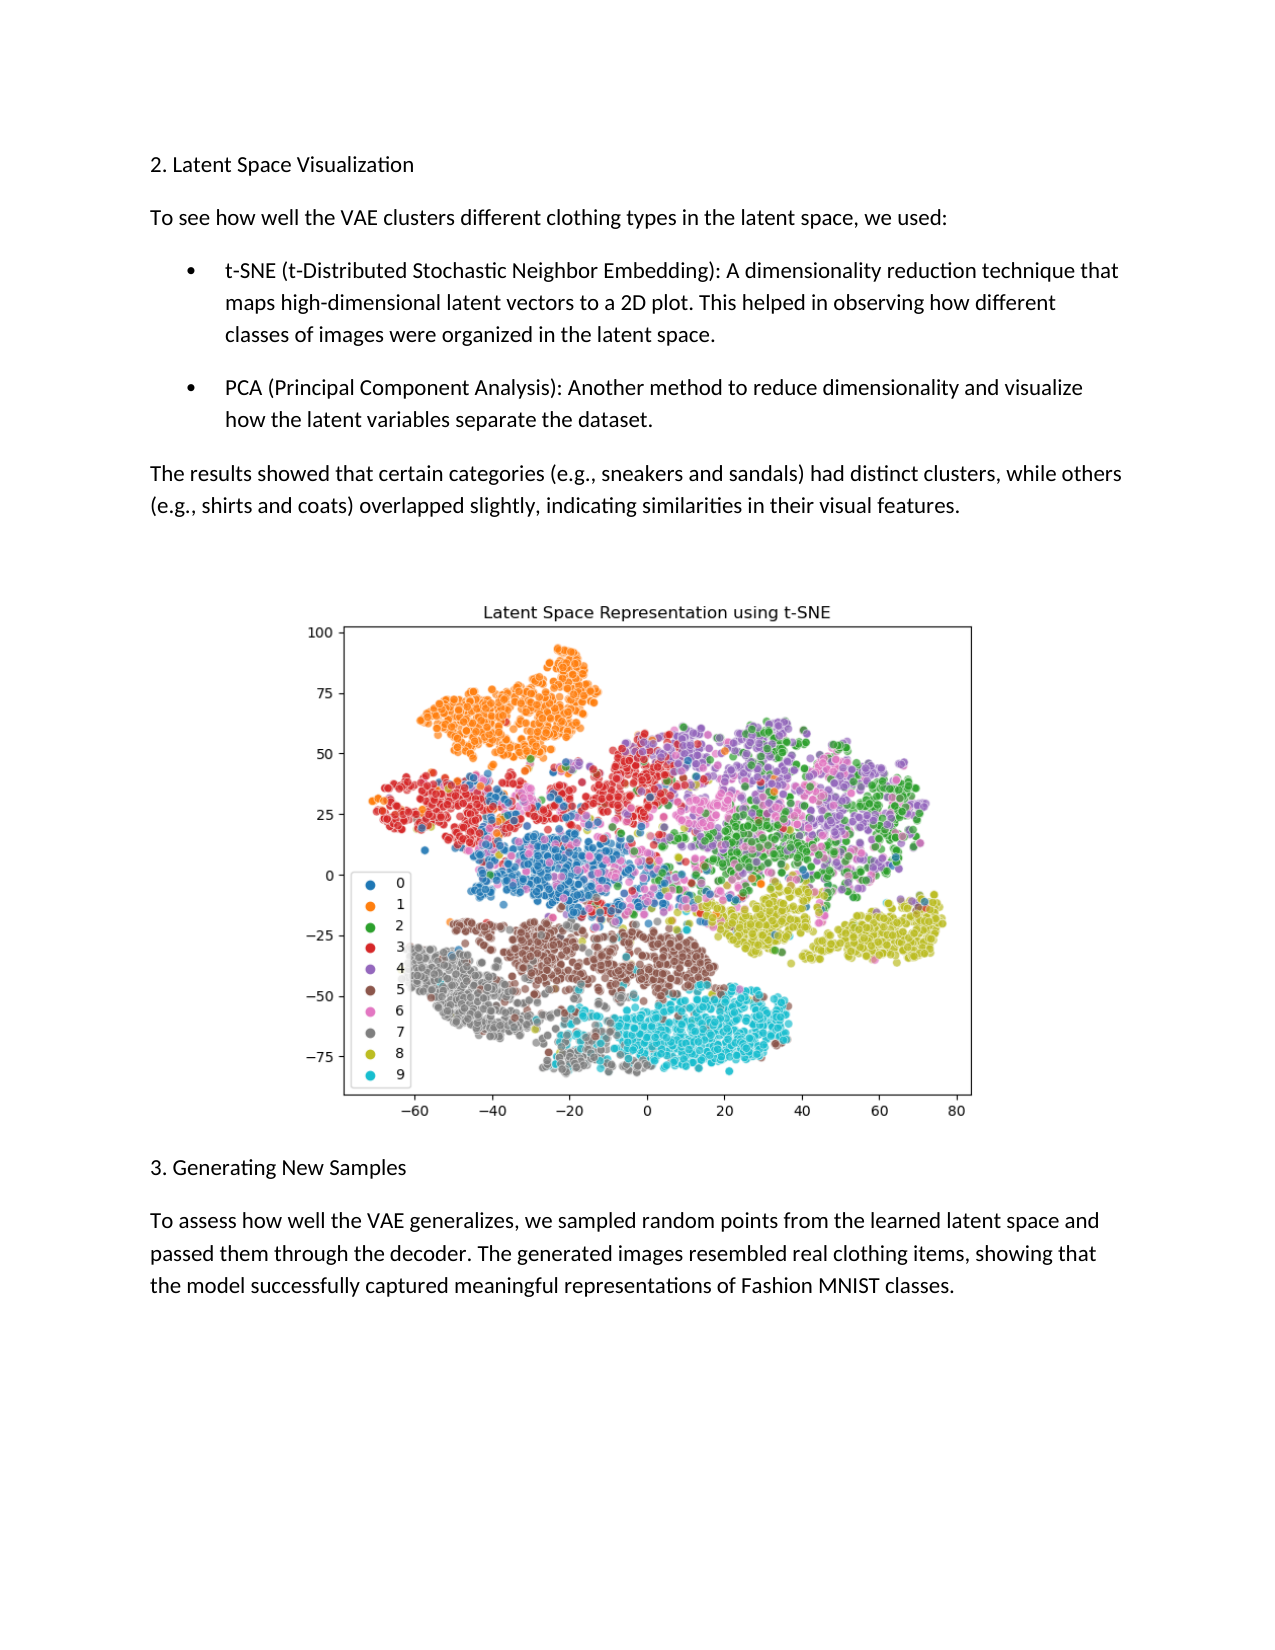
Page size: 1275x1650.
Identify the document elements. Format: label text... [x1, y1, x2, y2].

text The results showed that certain categories (e.g., sneakers and sandals) had distinct clusters, while others (e.g., shirts and coats) overlapped slightly, indicating similarities in their visual features. [150, 459, 1125, 519]
text 3. Generating New Samples [150, 1153, 1125, 1181]
text To see how well the VAE clusters different clothing types in the latent space, we used: [150, 203, 1125, 231]
picture [294, 596, 981, 1129]
list t-SNE (t-Distributed Stochastic Neighbor Embedding): A dimensionality reduction technique that maps high-dimensional latent vectors to a 2D plot. This helped in observing how different classes of images were organized in the latent space. [187, 256, 1125, 348]
text To assess how well the VAE generalizes, we sampled random points from the learned latent space and passed them through the decoder. The generated images resembled real clothing items, showing that the model successfully captured meaningful representations of Fashion MNIST classes. [150, 1206, 1125, 1299]
list PCA (Principal Component Analysis): Another method to reduce dimensionality and visualize how the latent variables separate the dataset. [187, 373, 1125, 434]
text 2. Latent Space Visualization [150, 150, 1125, 178]
